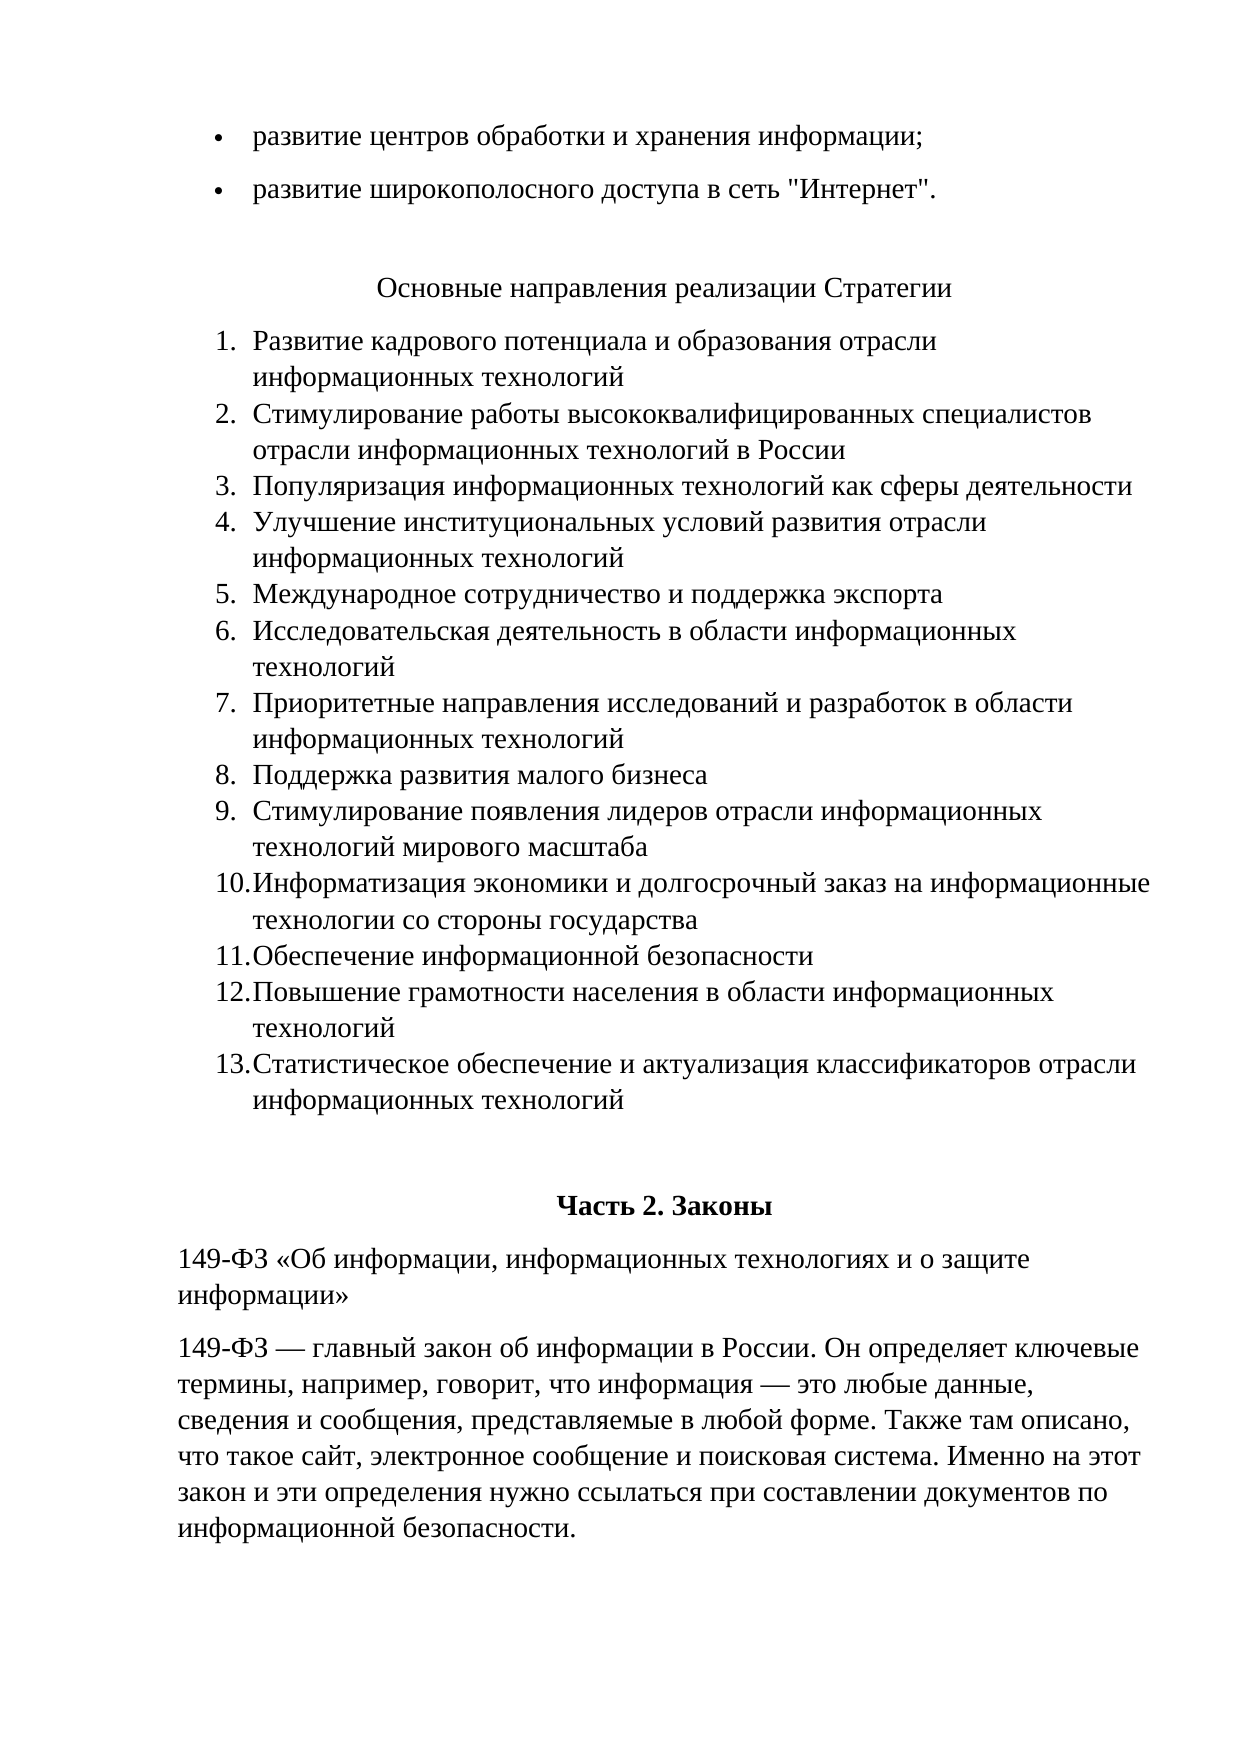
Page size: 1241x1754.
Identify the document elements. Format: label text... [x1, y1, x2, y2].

list Популяризация информационных технологий как сферы деятельности [215, 468, 1152, 502]
list Статистическое обеспечение и актуализация классификаторов отрасли информационных технологий [215, 1046, 1152, 1116]
list Исследовательская деятельность в области информационных технологий [215, 613, 1152, 682]
list Обеспечение информационной безопасности [215, 938, 1152, 971]
list Повышение грамотности населения в области информационных технологий [215, 974, 1152, 1044]
list Развитие кадрового потенциала и образования отрасли информационных технологий [215, 323, 1152, 393]
text Часть 2. Законы [177, 1188, 1152, 1222]
text 149-ФЗ — главный закон об информации в России. Он определяет ключевые термины, например, говорит, что информация — это любые данные, сведения и сообщения, представляемые в любой форме. Также там описано, что такое сайт, электронное сообщение и поисковая система. Именно на этот закон и эти определения нужно ссылаться при составлении документов по информационной безопасности. [177, 1330, 1152, 1544]
text 149-ФЗ «Об информации, информационных технологиях и о защите информации» [177, 1241, 1152, 1311]
list Стимулирование появления лидеров отрасли информационных технологий мирового масштаба [215, 793, 1152, 863]
list Международное сотрудничество и поддержка экспорта [215, 576, 1152, 610]
text Основные направления реализации Стратегии [177, 271, 1152, 304]
list Стимулирование работы высококвалифицированных специалистов отрасли информационных технологий в России [215, 396, 1152, 465]
list Информатизация экономики и долгосрочный заказ на информационные технологии со стороны государства [215, 866, 1152, 935]
list Приоритетные направления исследований и разработок в области информационных технологий [215, 685, 1152, 754]
list развитие широкополосного доступа в сеть "Интернет". [215, 171, 1152, 204]
list развитие центров обработки и хранения информации; [215, 118, 1152, 152]
list Улучшение институциональных условий развития отрасли информационных технологий [215, 504, 1152, 574]
list Поддержка развития малого бизнеса [215, 757, 1152, 791]
